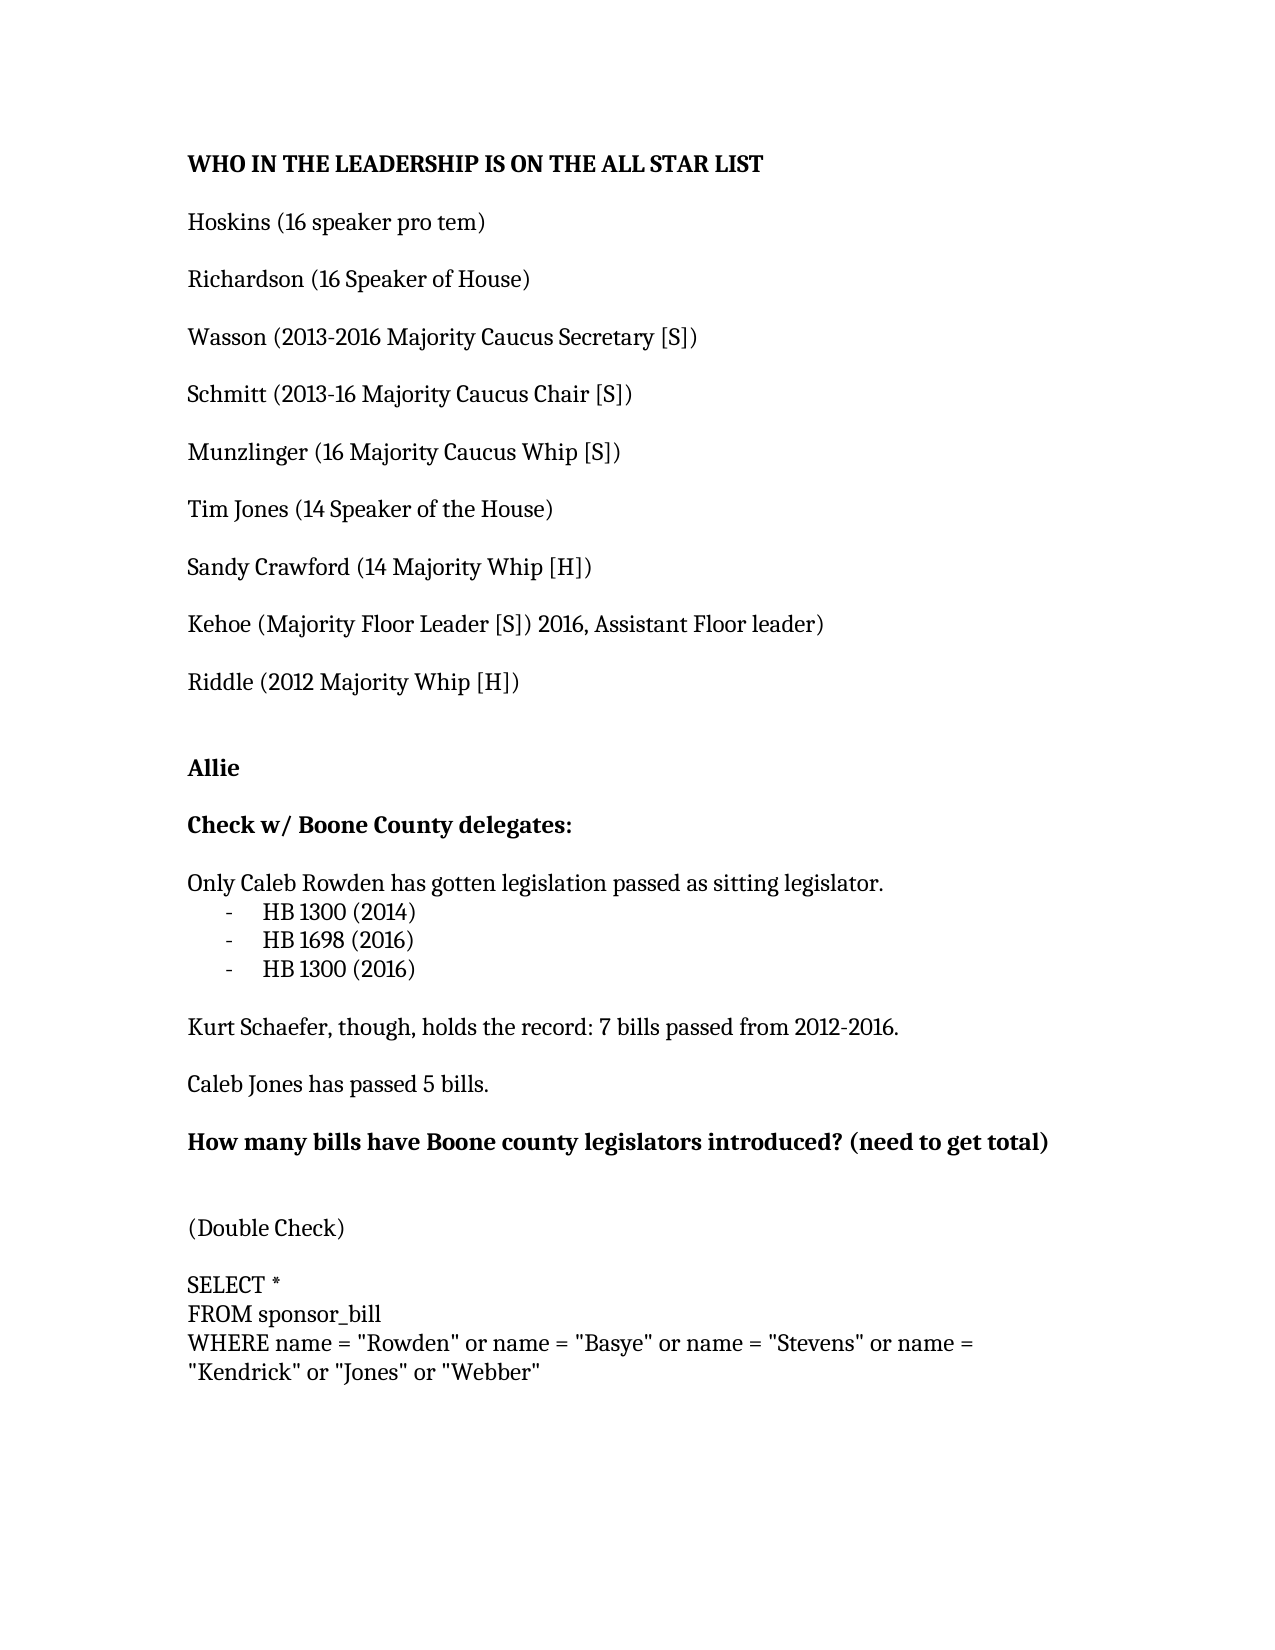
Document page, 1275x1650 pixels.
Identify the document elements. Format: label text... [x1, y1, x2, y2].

list HB 1300 (2014) [225, 897, 1087, 926]
text Riddle (2012 Majority Whip [H]) [187, 667, 1087, 696]
text Only Caleb Rowden has gotten legislation passed as sitting legislator. [187, 869, 1087, 897]
text Check w/ Boone County delegates: [187, 811, 1087, 840]
text Allie [187, 754, 1087, 782]
text Sandy Crawford (14 Majority Whip [H]) [187, 552, 1087, 581]
text SELECT * [187, 1271, 1087, 1300]
text Kehoe (Majority Floor Leader [S]) 2016, Assistant Floor leader) [187, 610, 1087, 639]
text (Double Check) [187, 1214, 1087, 1242]
text Caleb Jones has passed 5 bills. [187, 1070, 1087, 1099]
text FROM sponsor_bill [187, 1300, 1087, 1329]
text Kurt Schaefer, though, holds the record: 7 bills passed from 2012-2016. [187, 1012, 1087, 1041]
text WHERE name = "Rowden" or name = "Basye" or name = "Stevens" or name = "Kendrick" or "Jones" or "Webber" [187, 1329, 1087, 1386]
text Tim Jones (14 Speaker of the House) [187, 495, 1087, 524]
text Hoskins (16 speaker pro tem) [187, 207, 1087, 236]
list HB 1698 (2016) [225, 926, 1087, 955]
text Schmitt (2013-16 Majority Caucus Chair [S]) [187, 380, 1087, 409]
text Wasson (2013-2016 Majority Caucus Secretary [S]) [187, 322, 1087, 351]
text Munzlinger (16 Majority Caucus Whip [S]) [187, 437, 1087, 466]
text WHO IN THE LEADERSHIP IS ON THE ALL STAR LIST [187, 150, 1087, 179]
text Richardson (16 Speaker of House) [187, 265, 1087, 294]
list HB 1300 (2016) [225, 955, 1087, 984]
text How many bills have Boone county legislators introduced? (need to get total) [187, 1127, 1087, 1156]
